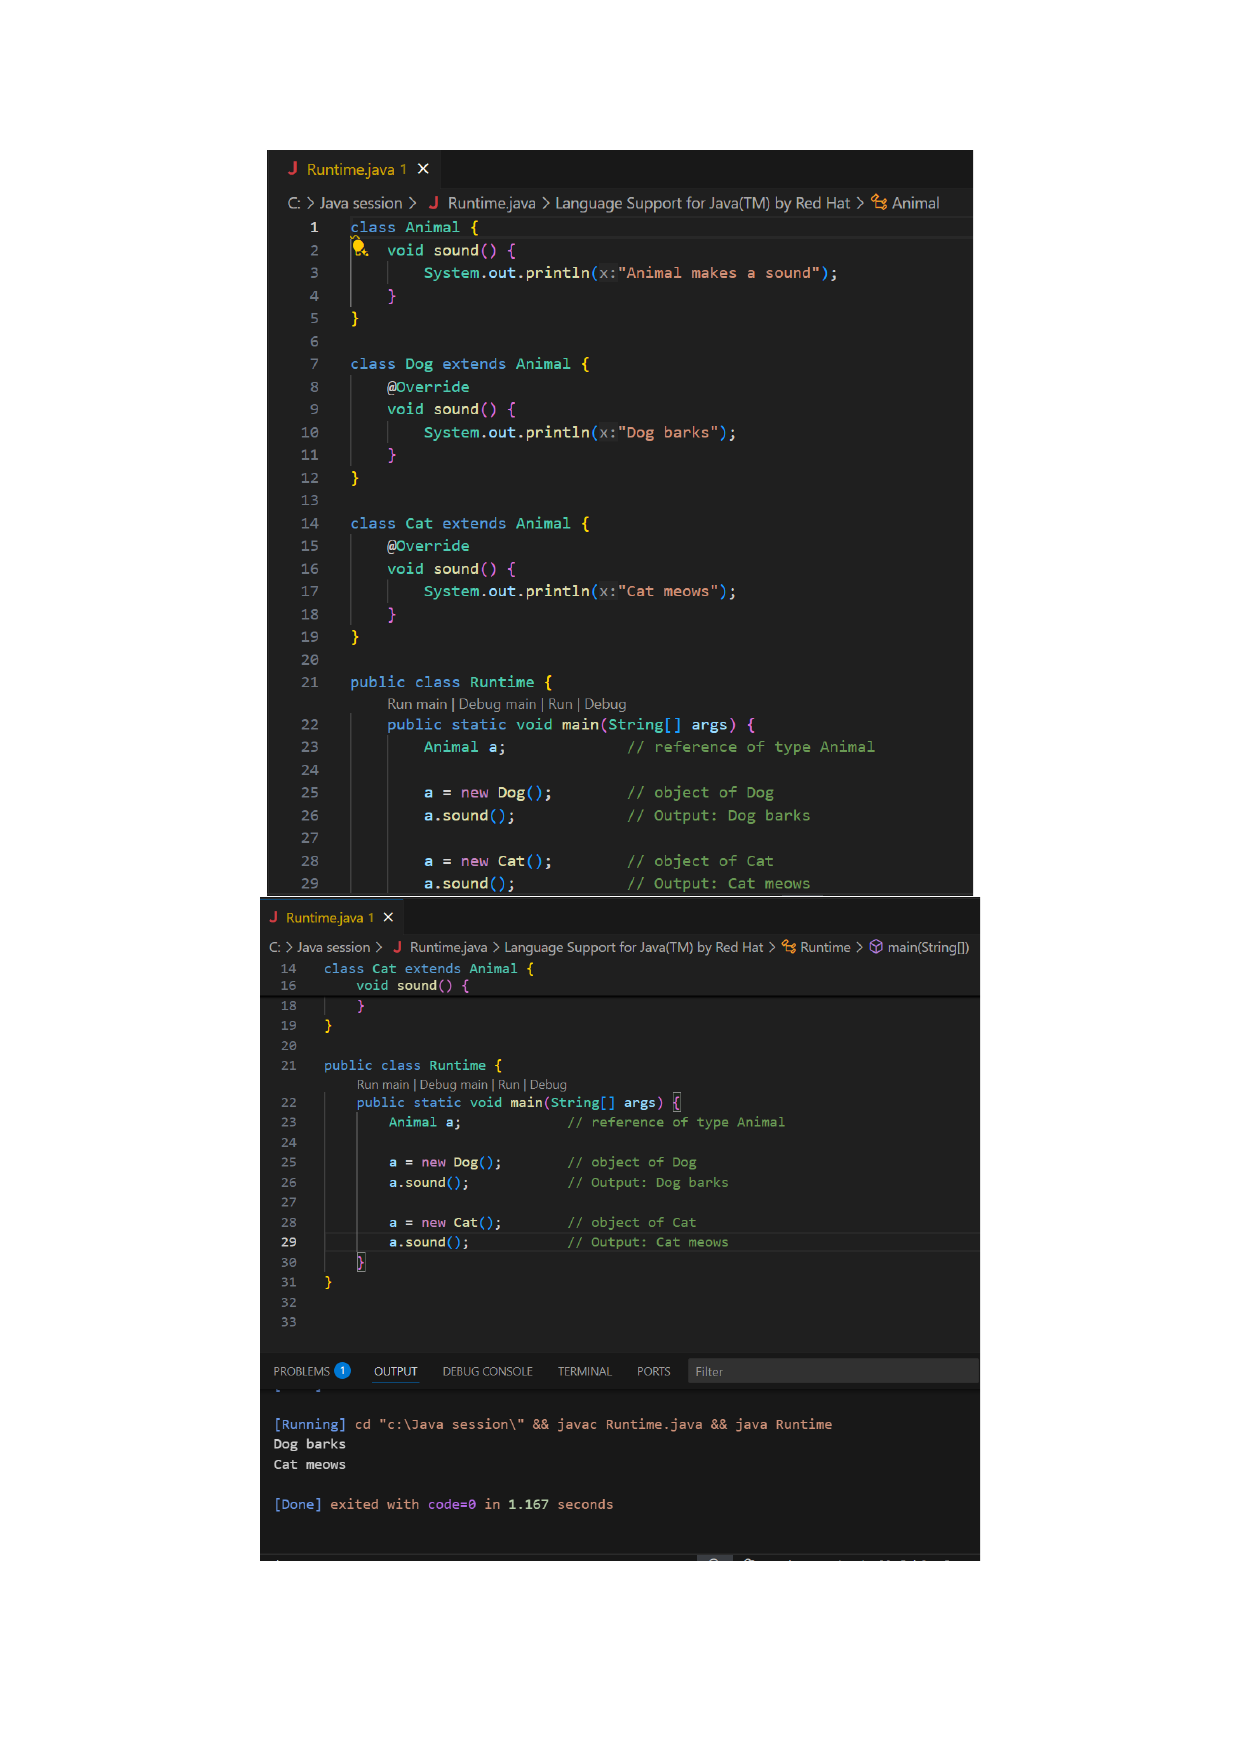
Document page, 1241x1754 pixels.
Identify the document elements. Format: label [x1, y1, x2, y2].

picture [267, 150, 974, 896]
picture [260, 897, 980, 1561]
